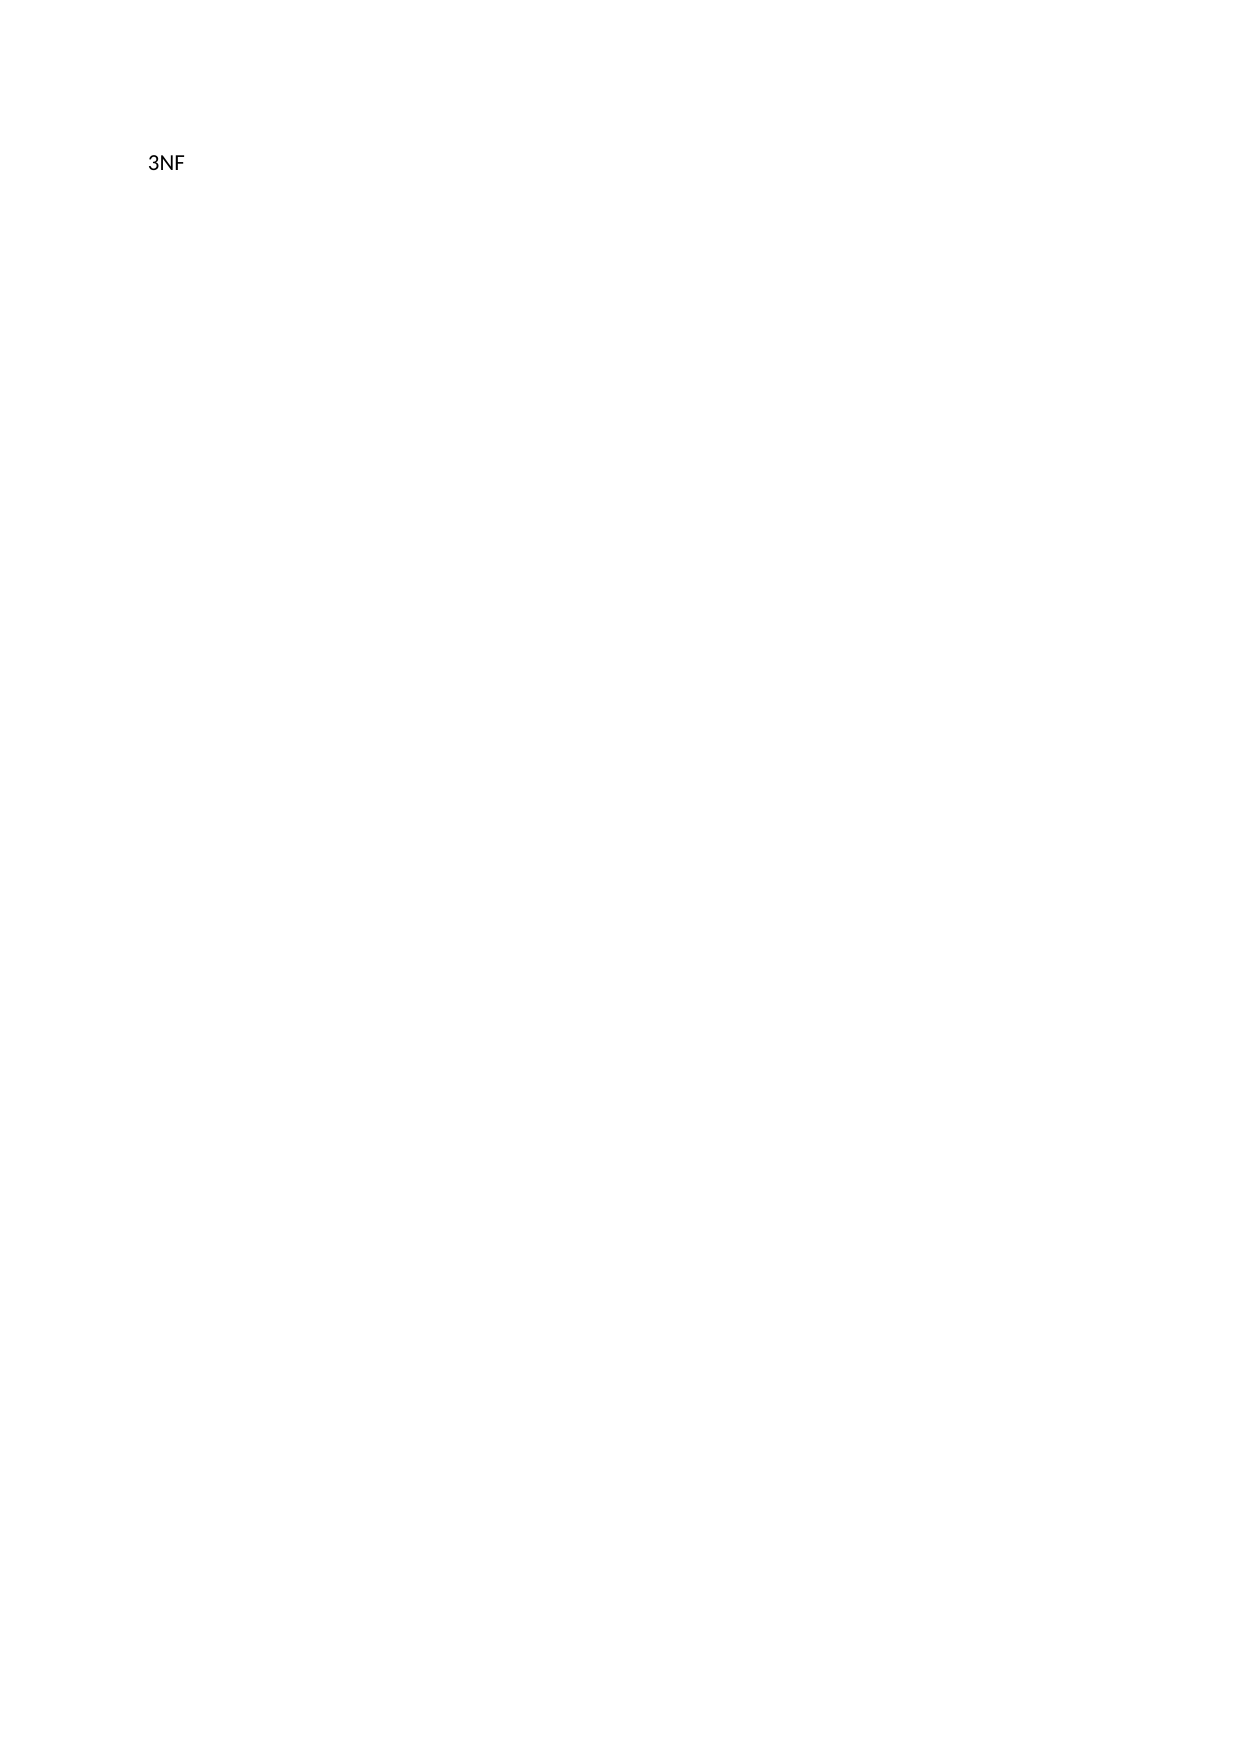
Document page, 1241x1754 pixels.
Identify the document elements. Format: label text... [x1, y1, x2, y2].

text 3NF [148, 148, 1093, 176]
